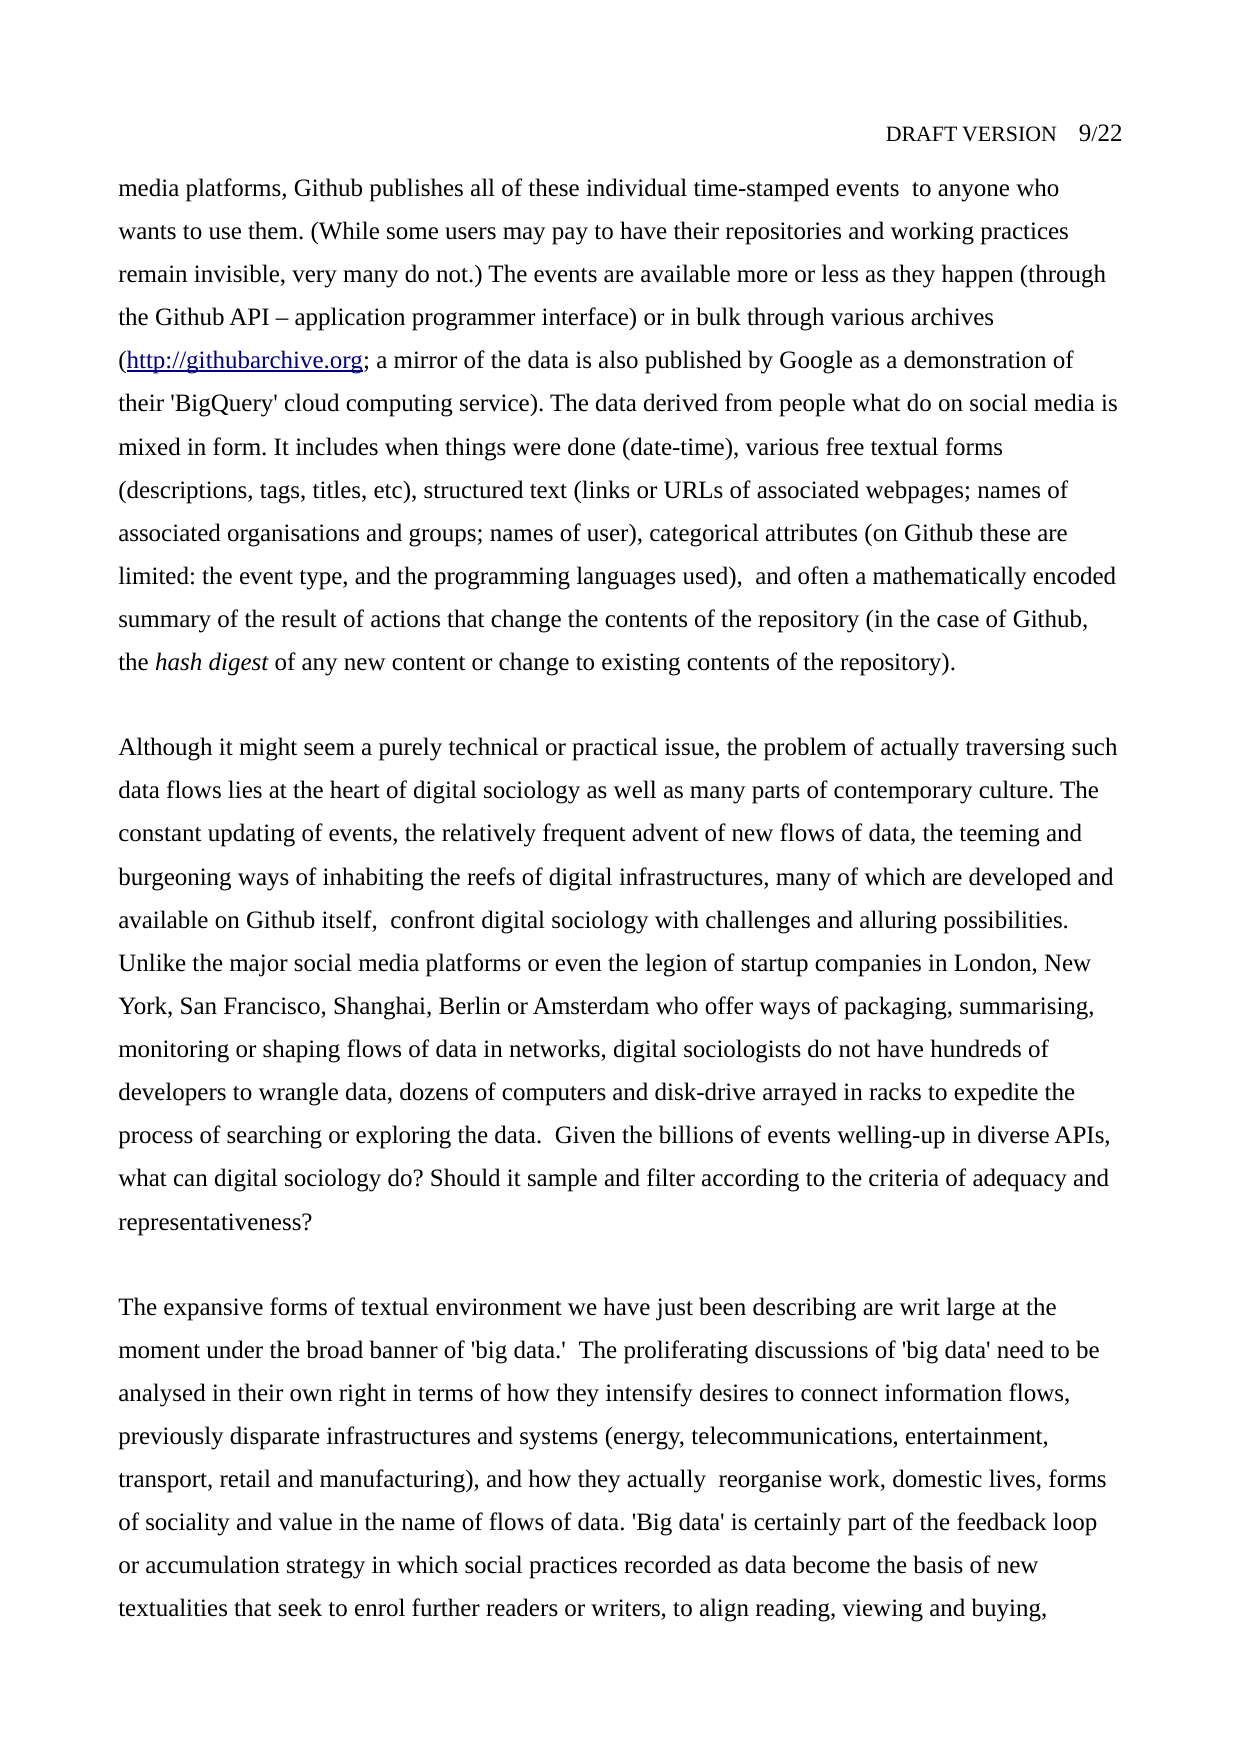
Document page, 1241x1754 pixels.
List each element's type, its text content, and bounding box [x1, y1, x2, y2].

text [118, 173, 1122, 676]
text Although it might seem a purely technical or practical issue, the problem of actually traversing such data flows lies at the heart of digital sociology as well as many parts of contemporary culture. The constant updating of events, the relatively frequent advent of new flows of data, the teeming and burgeoning ways of inhabiting the reefs of digital infrastructures, many of which are developed and available on Github itself, confront digital sociology with challenges and alluring possibilities. Unlike the major social media platforms or even the legion of startup companies in London, New York, San Francisco, Shanghai, Berlin or Amsterdam who offer ways of packaging, summarising, monitoring or shaping flows of data in networks, digital sociologists do not have hundreds of developers to wrangle data, dozens of computers and disk-drive arrayed in racks to expedite the process of searching or exploring the data. Given the billions of events welling-up in diverse APIs, what can digital sociology do? Should it sample and filter according to the criteria of adequacy and representativeness? [118, 732, 1122, 1235]
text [118, 1292, 1122, 1622]
